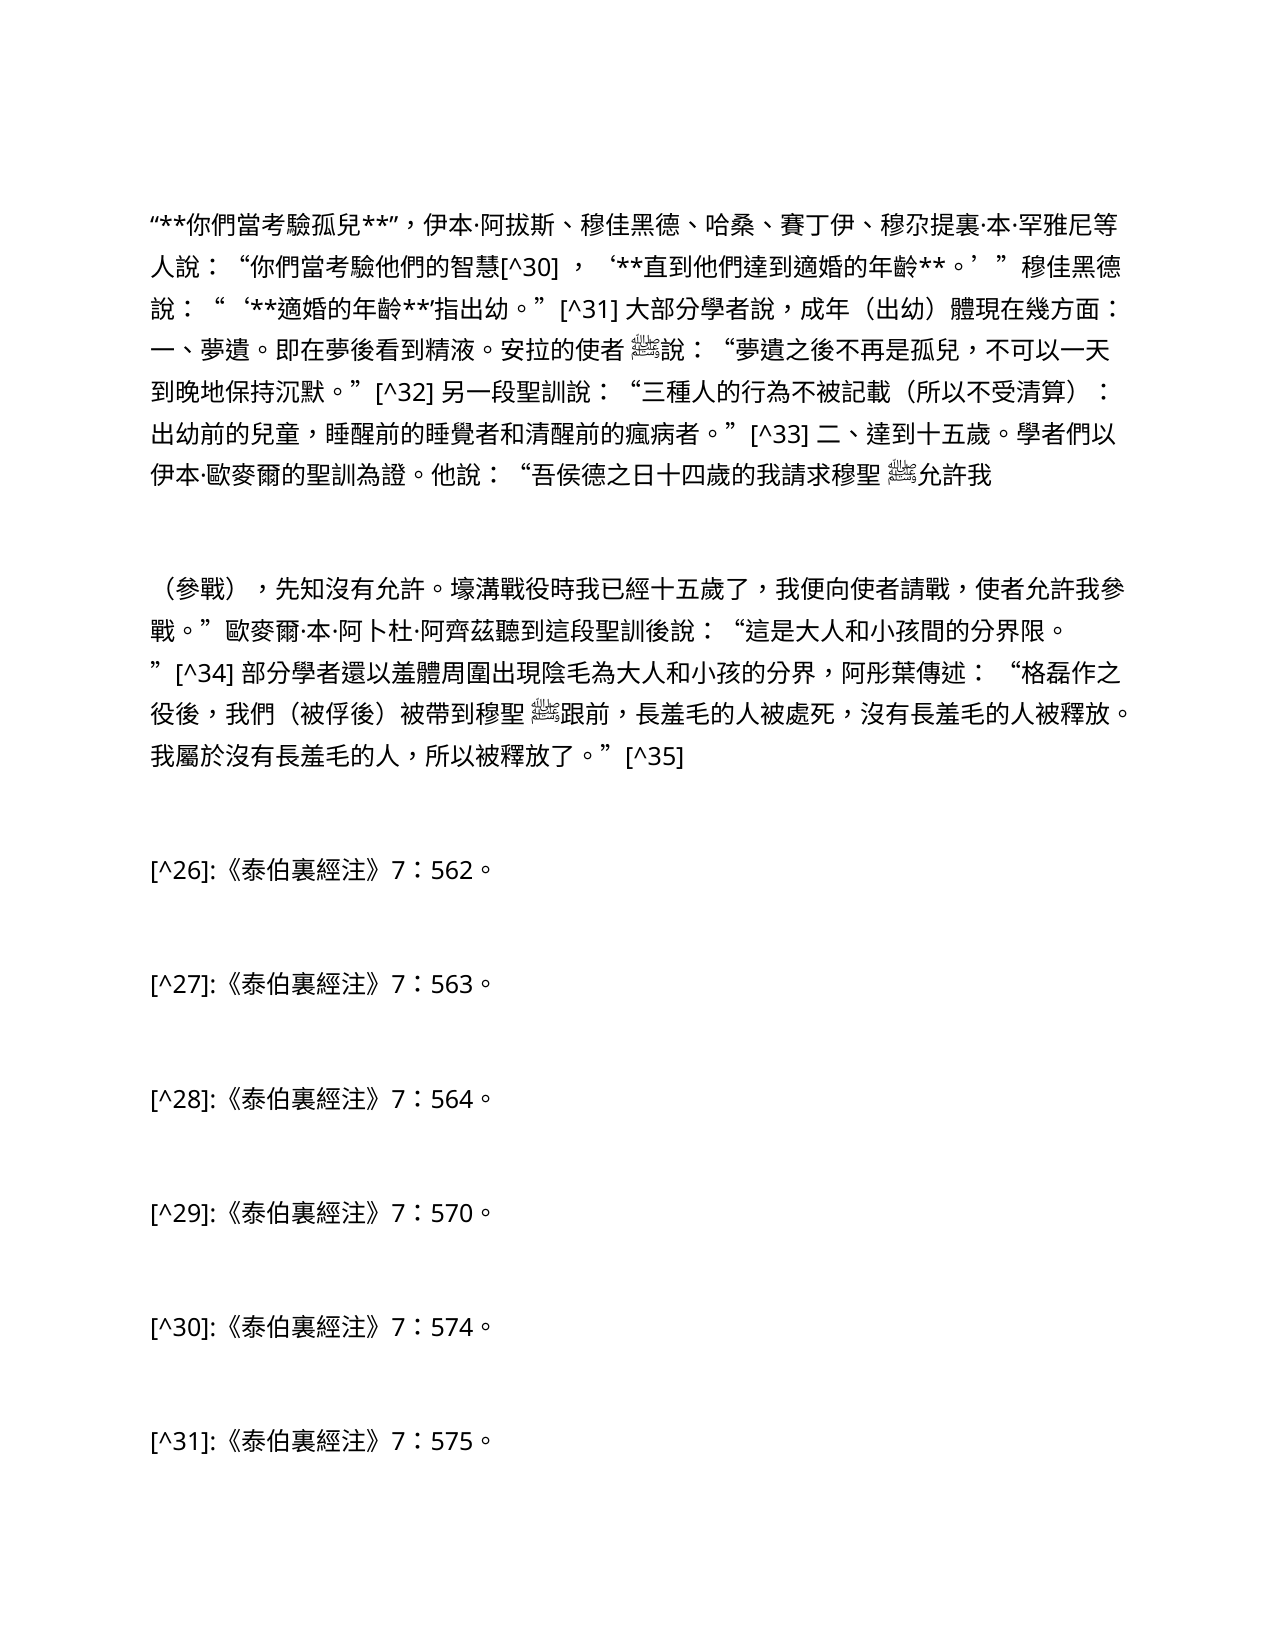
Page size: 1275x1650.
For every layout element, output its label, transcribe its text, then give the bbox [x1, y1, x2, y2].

text [^27]:《泰伯裏經注》7：563。 [150, 965, 1125, 1001]
text [^30]:《泰伯裏經注》7：574。 [150, 1307, 1125, 1344]
text （參戰），先知沒有允許。壕溝戰役時我已經十五歲了，我便向使者請戰，使者允許我參戰。”歐麥爾·本·阿卜杜·阿齊茲聽到這段聖訓後說：“這是大人和小孩間的分界限。”[^34] 部分學者還以羞體周圍出現陰毛為大人和小孩的分界，阿彤葉傳述： “格磊作之役後，我們（被俘後）被帶到穆聖ﷺ跟前，長羞毛的人被處死，沒有長羞毛的人被釋放。我屬於沒有長羞毛的人，所以被釋放了。”[^35] [150, 570, 1125, 773]
text “**你們當考驗孤兒**”，伊本·阿拔斯、穆佳黑德、哈桑、賽丁伊、穆尕提裏·本·罕雅尼等人說：“你們當考驗他們的智慧[^30] ，‘**直到他們達到適婚的年齡**。’”穆佳黑德說：“‘**適婚的年齡**’指出幼。”[^31] 大部分學者說，成年（出幼）體現在幾方面：一、夢遺。即在夢後看到精液。安拉的使者ﷺ說：“夢遺之後不再是孤兒，不可以一天到晚地保持沉默。”[^32] 另一段聖訓說：“三種人的行為不被記載（所以不受清算）：出幼前的兒童，睡醒前的睡覺者和清醒前的瘋病者。”[^33] 二、達到十五歲。學者們以伊本·歐麥爾的聖訓為證。他說：“吾侯德之日十四歲的我請求穆聖ﷺ允許我 [150, 206, 1125, 492]
text [^29]:《泰伯裏經注》7：570。 [150, 1193, 1125, 1229]
text [^26]:《泰伯裏經注》7：562。 [150, 851, 1125, 887]
text [^31]:《泰伯裏經注》7：575。 [150, 1422, 1125, 1458]
text [^28]:《泰伯裏經注》7：564。 [150, 1079, 1125, 1115]
